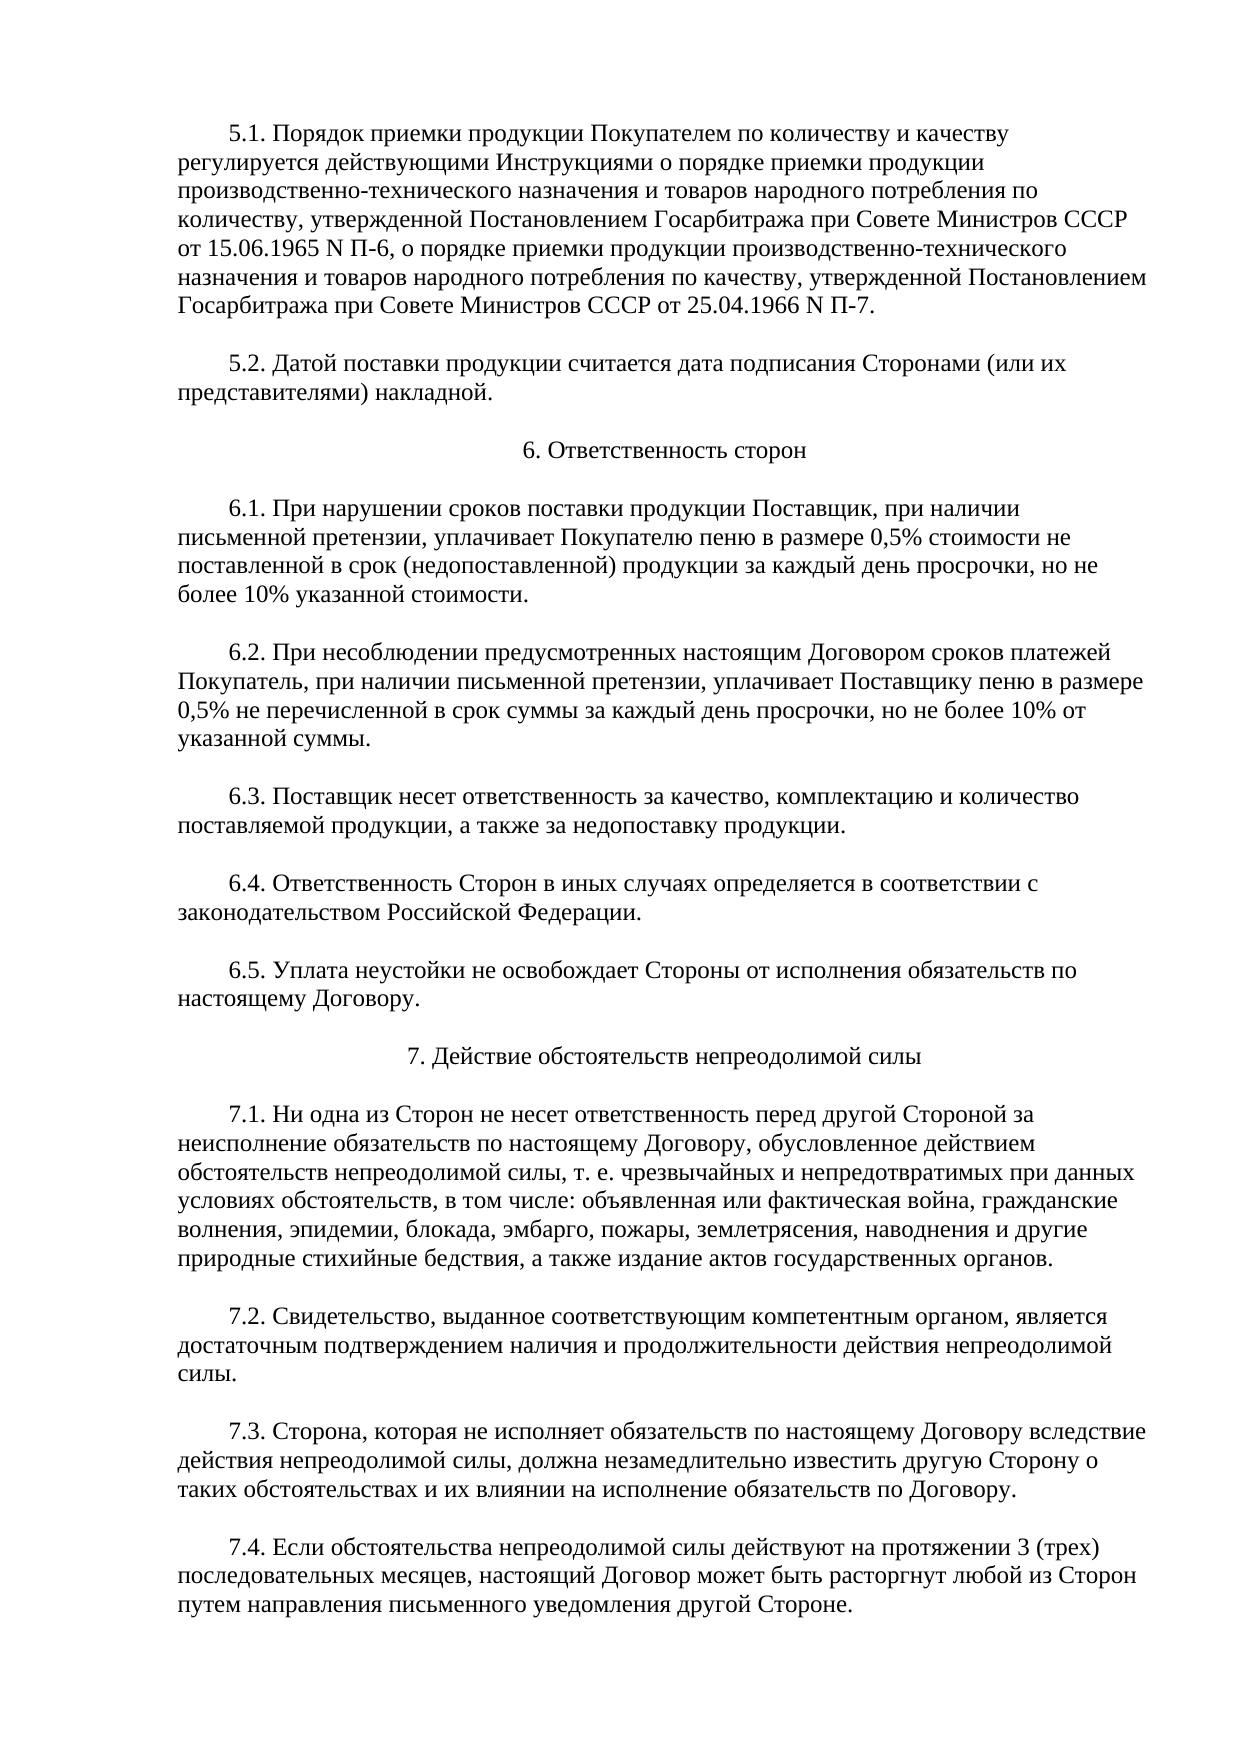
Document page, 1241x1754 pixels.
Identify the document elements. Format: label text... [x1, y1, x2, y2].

text 7. Действие обстоятельств непреодолимой силы [177, 1041, 1152, 1070]
text 5.1. Порядок приемки продукции Покупателем по количеству и качеству регулируется действующими Инструкциями о порядке приемки продукции производственно-технического назначения и товаров народного потребления по количеству, утвержденной Постановлением Госарбитража при Совете Министров СССР от 15.06.1965 N П-6, о порядке приемки продукции производственно-технического назначения и товаров народного потребления по качеству, утвержденной Постановлением Госарбитража при Совете Министров СССР от 25.04.1966 N П-7. [177, 118, 1152, 319]
text 6.4. Ответственность Сторон в иных случаях определяется в соответствии с законодательством Российской Федерации. [177, 868, 1152, 926]
text 7.1. Ни одна из Сторон не несет ответственность перед другой Стороной за неисполнение обязательств по настоящему Договору, обусловленное действием обстоятельств непреодолимой силы, т. е. чрезвычайных и непредотвратимых при данных условиях обстоятельств, в том числе: объявленная или фактическая война, гражданские волнения, эпидемии, блокада, эмбарго, пожары, землетрясения, наводнения и другие природные стихийные бедствия, а также издание актов государственных органов. [177, 1099, 1152, 1272]
text 6.3. Поставщик несет ответственность за качество, комплектацию и количество поставляемой продукции, а также за недопоставку продукции. [177, 781, 1152, 839]
text 6.1. При нарушении сроков поставки продукции Поставщик, при наличии письменной претензии, уплачивает Покупателю пеню в размере 0,5% стоимости не поставленной в срок (недопоставленной) продукции за каждый день просрочки, но не более 10% указанной стоимости. [177, 493, 1152, 608]
text 7.3. Сторона, которая не исполняет обязательств по настоящему Договору вследствие действия непреодолимой силы, должна незамедлительно известить другую Сторону о таких обстоятельствах и их влиянии на исполнение обязательств по Договору. [177, 1416, 1152, 1503]
text 6. Ответственность сторон [177, 435, 1152, 464]
text 5.2. Датой поставки продукции считается дата подписания Сторонами (или их представителями) накладной. [177, 348, 1152, 406]
text 6.5. Уплата неустойки не освобождает Стороны от исполнения обязательств по настоящему Договору. [177, 955, 1152, 1012]
text 6.2. При несоблюдении предусмотренных настоящим Договором сроков платежей Покупатель, при наличии письменной претензии, уплачивает Поставщику пеню в размере 0,5% не перечисленной в срок суммы за каждый день просрочки, но не более 10% от указанной суммы. [177, 637, 1152, 752]
text 7.4. Если обстоятельства непреодолимой силы действуют на протяжении 3 (трех) последовательных месяцев, настоящий Договор может быть расторгнут любой из Сторон путем направления письменного уведомления другой Стороне. [177, 1532, 1152, 1618]
text 7.2. Свидетельство, выданное соответствующим компетентным органом, является достаточным подтверждением наличия и продолжительности действия непреодолимой силы. [177, 1301, 1152, 1387]
